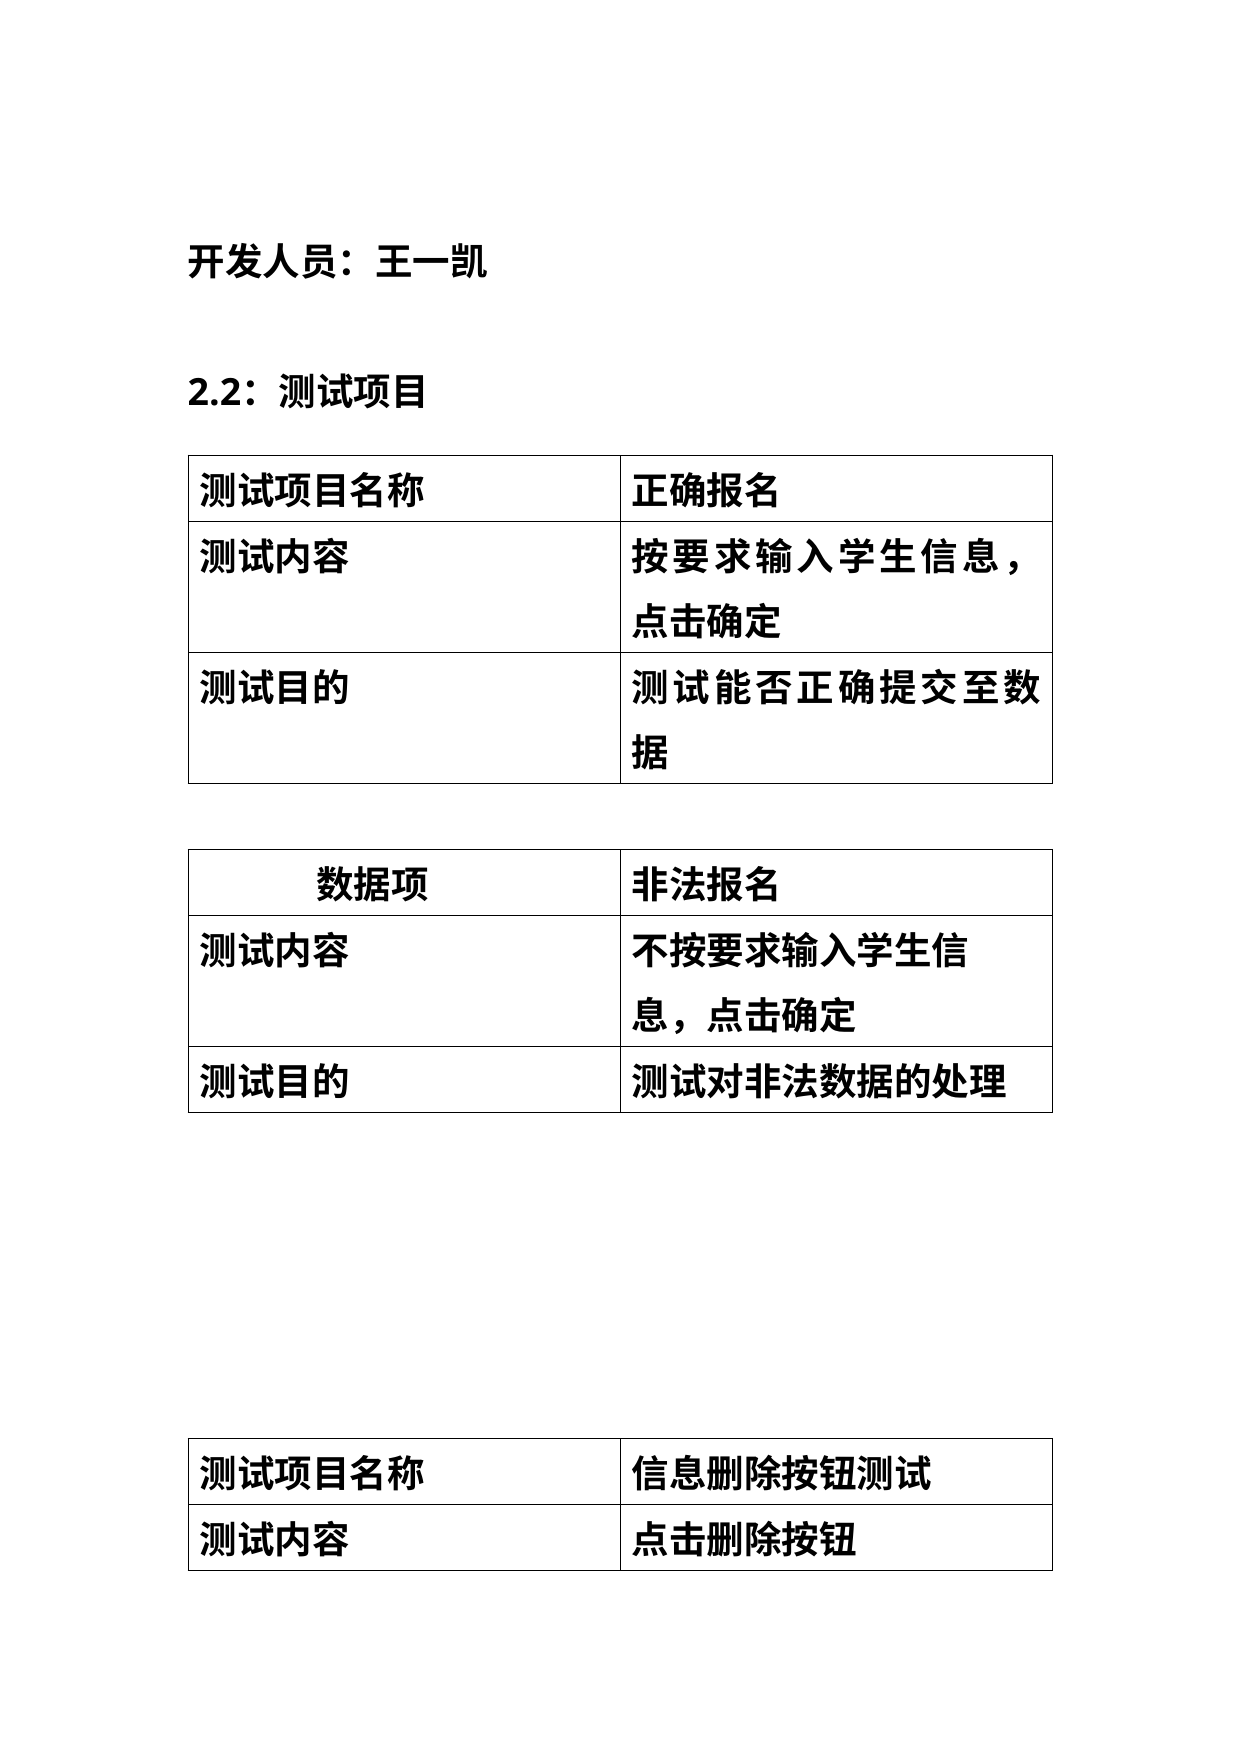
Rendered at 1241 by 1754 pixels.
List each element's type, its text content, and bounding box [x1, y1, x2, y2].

table_header 测试项目名称 [189, 456, 620, 521]
table_cell 测试内容 [189, 1505, 620, 1570]
table_header 数据项 [189, 850, 620, 915]
table_header 测试项目名称 [189, 1439, 620, 1504]
table_cell 测试能否正确提交至数据 [621, 653, 1052, 783]
table_cell 测试内容 [189, 522, 620, 652]
table_cell 测试对非法数据的处理 [621, 1047, 1052, 1112]
table_cell 测试内容 [189, 916, 620, 1046]
text 开发人员：王一凯 [187, 227, 1053, 292]
table_cell 测试目的 [189, 1047, 620, 1112]
text 2.2：测试项目 [187, 357, 1053, 422]
table_header 非法报名 [621, 850, 1052, 915]
table_cell 不按要求输入学生信息，点击确定 [621, 916, 1052, 1046]
table_cell 测试目的 [189, 653, 620, 783]
table_header 正确报名 [621, 456, 1052, 521]
table_header 信息删除按钮测试 [621, 1439, 1052, 1504]
table_cell 点击删除按钮 [621, 1505, 1052, 1570]
table_cell 按要求输入学生信息，点击确定 [621, 522, 1052, 652]
